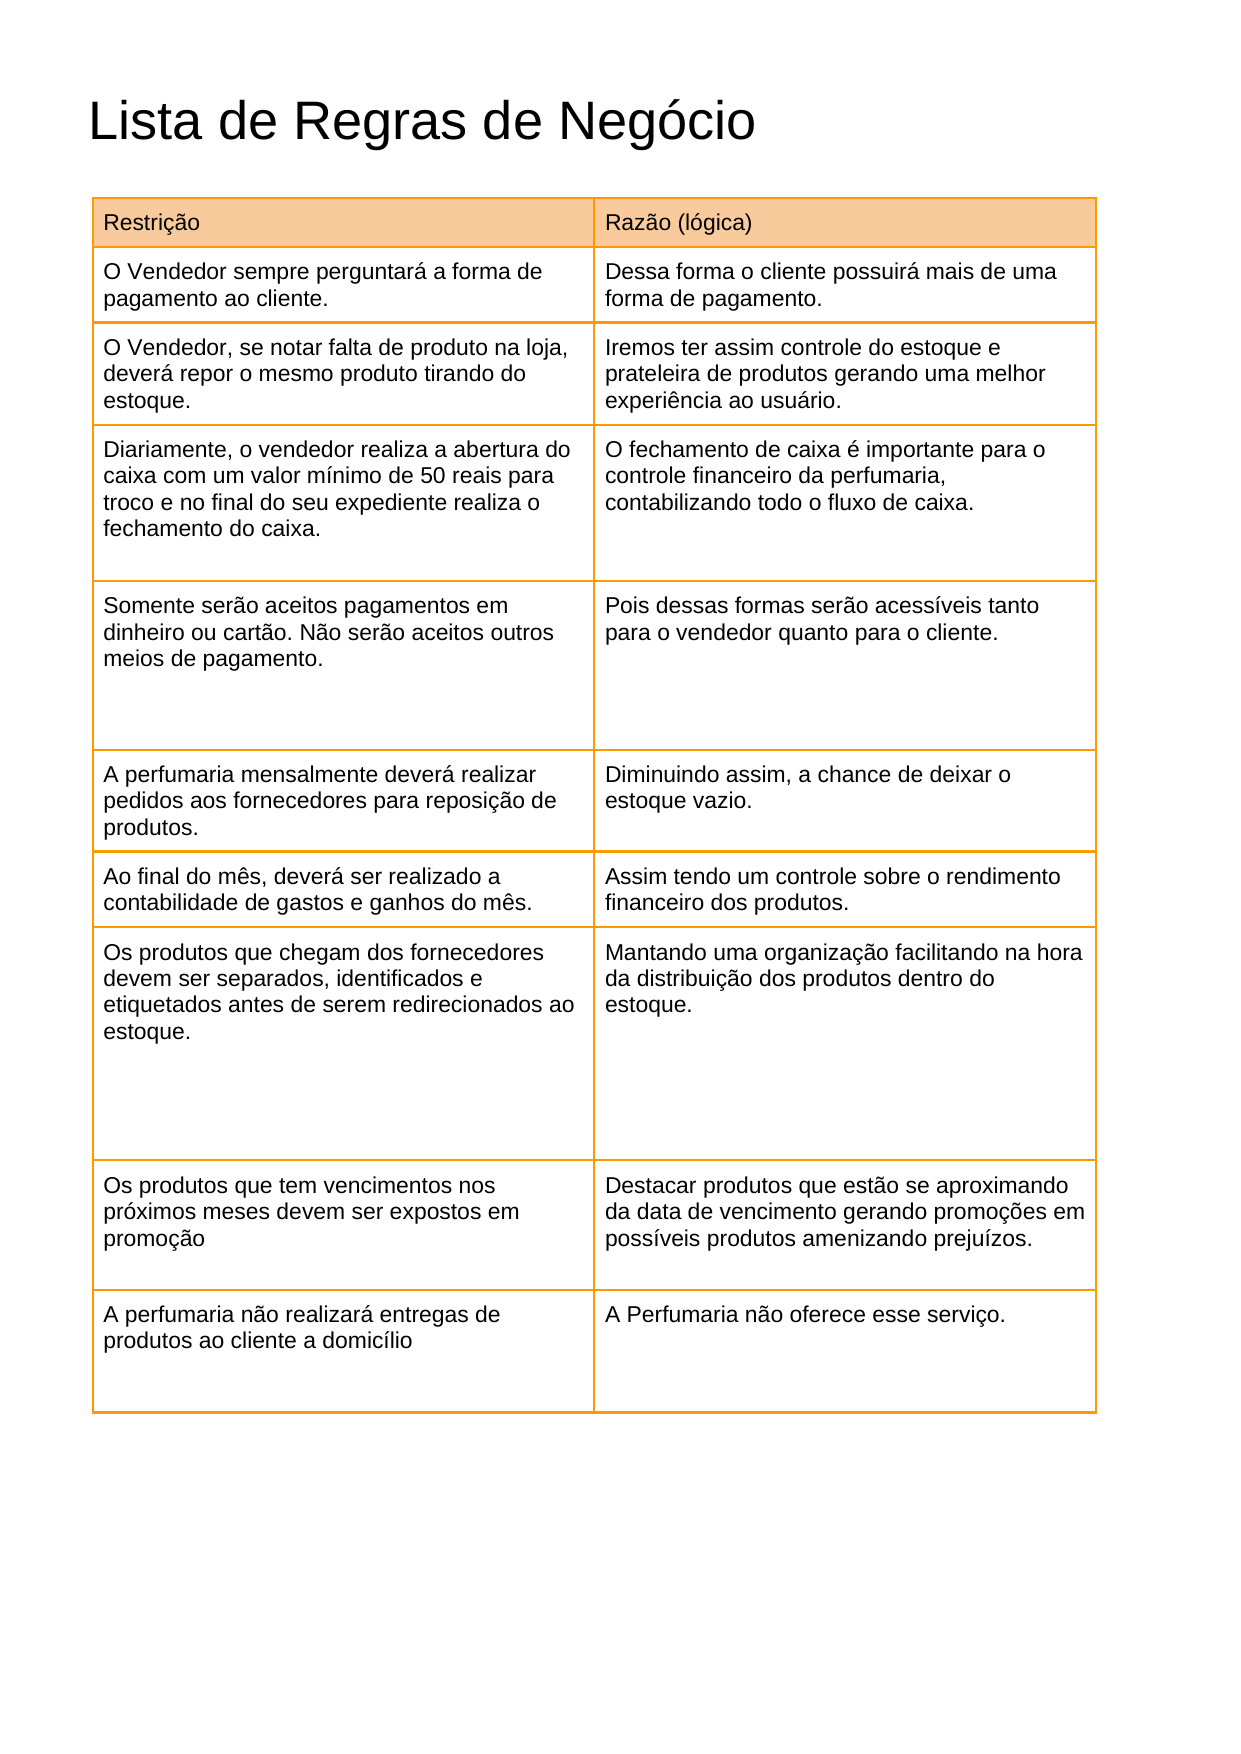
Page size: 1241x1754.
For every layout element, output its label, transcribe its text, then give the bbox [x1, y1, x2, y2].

table_cell O Vendedor sempre perguntará a forma de pagamento ao cliente. [94, 248, 593, 321]
table_cell A perfumaria mensalmente deverá realizar pedidos aos fornecedores para reposição de produtos. [94, 751, 593, 850]
table_cell Iremos ter assim controle do estoque e prateleira de produtos gerando uma melhor experiência ao usuário. [595, 324, 1095, 423]
table_cell Os produtos que chegam dos fornecedores devem ser separados, identificados e etiquetados antes de serem redirecionados ao estoque. [94, 928, 593, 1159]
table_cell Ao final do mês, deverá ser realizado a contabilidade de gastos e ganhos do mês. [94, 853, 593, 926]
table_cell A perfumaria não realizará entregas de produtos ao cliente a domicílio [94, 1291, 593, 1411]
title Lista de Regras de Negócio [88, 88, 1090, 151]
table_cell Diminuindo assim, a chance de deixar o estoque vazio. [595, 751, 1095, 850]
table_cell Pois dessas formas serão acessíveis tanto para o vendedor quanto para o cliente. [595, 582, 1095, 748]
table_cell Os produtos que tem vencimentos nos próximos meses devem ser expostos em promoção [94, 1161, 593, 1288]
table_header Restrição [94, 199, 593, 246]
table_cell Assim tendo um controle sobre o rendimento financeiro dos produtos. [595, 853, 1095, 926]
table_cell Dessa forma o cliente possuirá mais de uma forma de pagamento. [595, 248, 1095, 321]
table_cell Diariamente, o vendedor realiza a abertura do caixa com um valor mínimo de 50 reais para troco e no final do seu expediente realiza o fechamento do caixa. [94, 426, 593, 580]
table_cell Somente serão aceitos pagamentos em dinheiro ou cartão. Não serão aceitos outros meios de pagamento. [94, 582, 593, 748]
table_cell Mantando uma organização facilitando na hora da distribuição dos produtos dentro do estoque. [595, 928, 1095, 1159]
table_cell O fechamento de caixa é importante para o controle financeiro da perfumaria, contabilizando todo o fluxo de caixa. [595, 426, 1095, 580]
table_cell A Perfumaria não oferece esse serviço. [595, 1291, 1095, 1411]
table_cell Destacar produtos que estão se aproximando da data de vencimento gerando promoções em possíveis produtos amenizando prejuízos. [595, 1161, 1095, 1288]
table_header Razão (lógica) [595, 199, 1095, 246]
table_cell O Vendedor, se notar falta de produto na loja, deverá repor o mesmo produto tirando do estoque. [94, 324, 593, 423]
